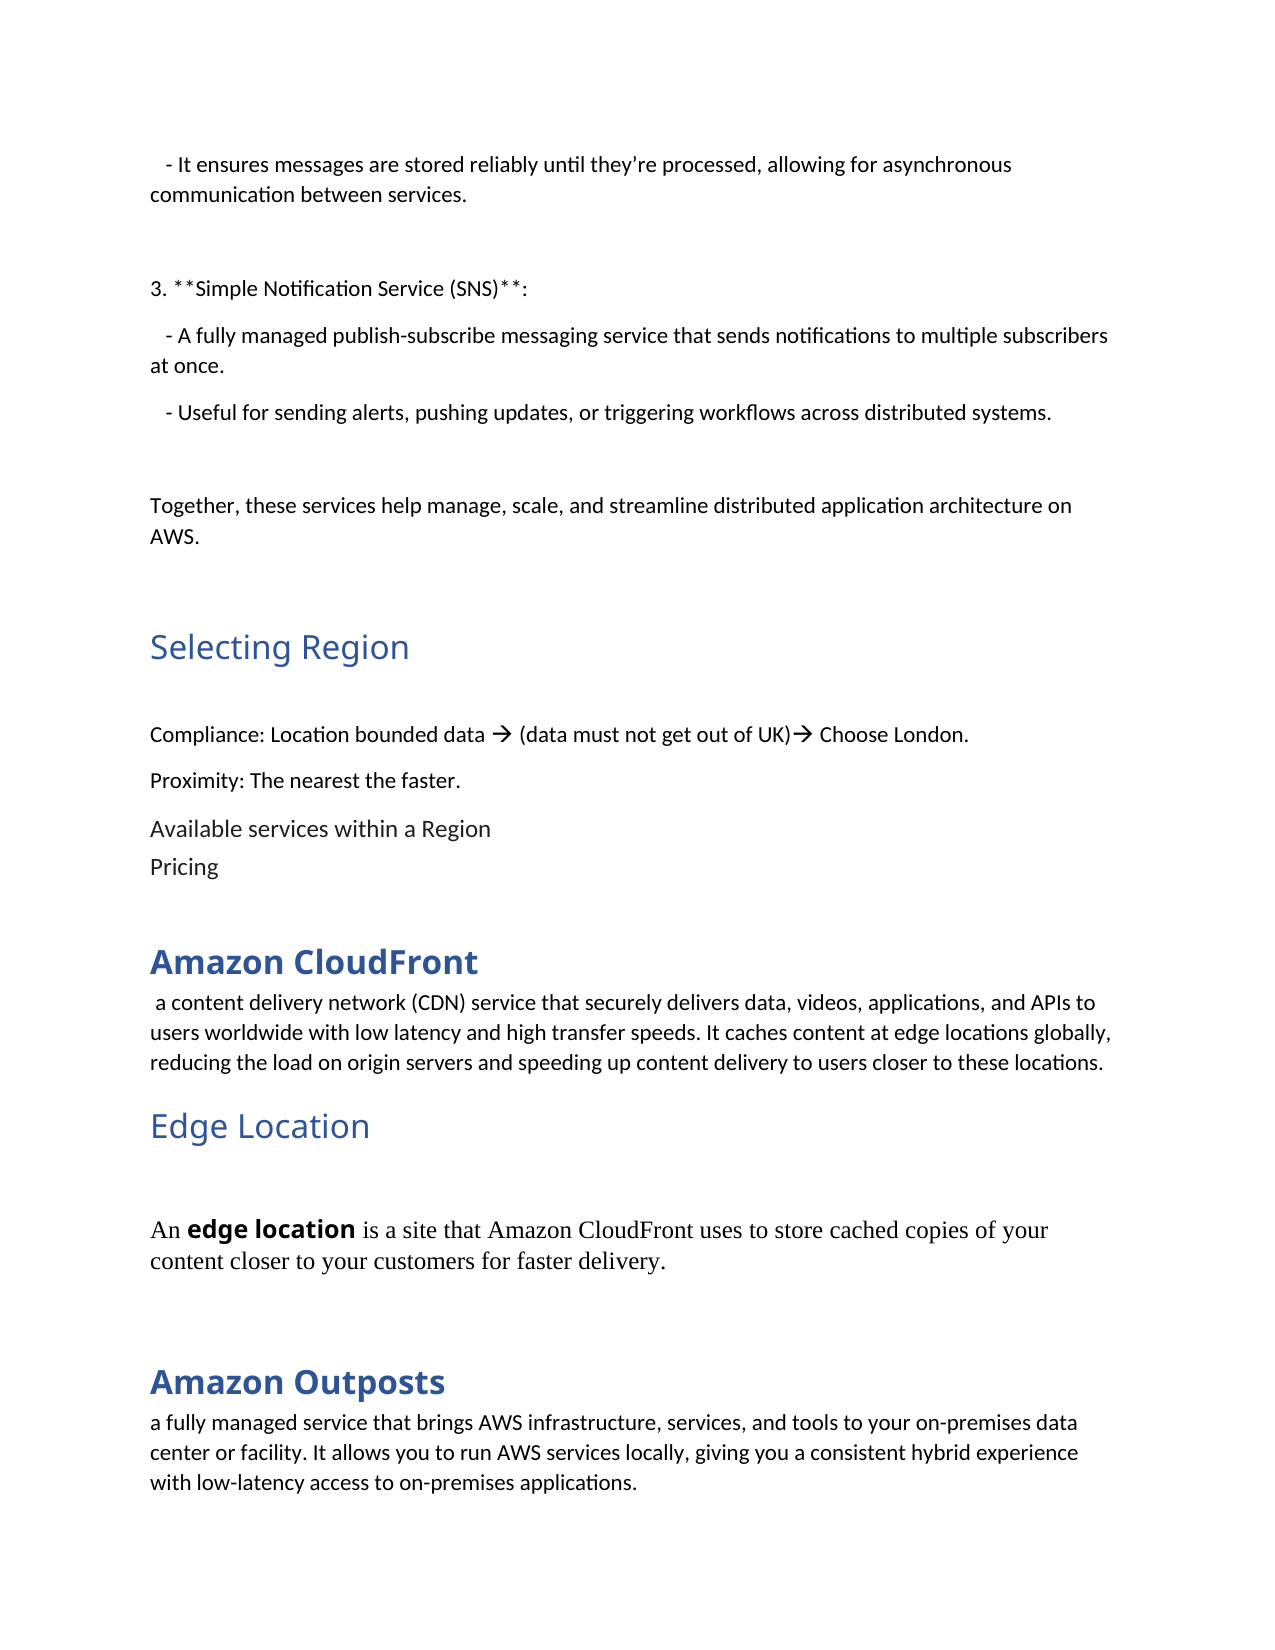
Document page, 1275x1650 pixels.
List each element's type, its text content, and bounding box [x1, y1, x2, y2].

text a content delivery network (CDN) service that securely delivers data, videos, applications, and APIs to users worldwide with low latency and high transfer speeds. It caches content at edge locations globally, reducing the load on origin servers and speeding up content delivery to users closer to these locations. [150, 988, 1125, 1076]
text - A fully managed publish-subscribe messaging service that sends notifications to multiple subscribers at once. [150, 321, 1125, 379]
text - Useful for sending alerts, pushing updates, or triggering workflows across distributed systems. [150, 398, 1125, 426]
text Together, these services help manage, scale, and streamline distributed application architecture on AWS. [150, 492, 1125, 550]
text 3. **Simple Notification Service (SNS)**: [150, 274, 1125, 302]
text An edge location is a site that Amazon CloudFront uses to store cached copies of your content closer to your customers for faster delivery. [150, 1212, 1125, 1274]
text Compliance: Location bounded data (data must not get out of UK) Choose London. [150, 720, 1125, 748]
text - It ensures messages are stored reliably until they’re processed, allowing for asynchronous communication between services. [150, 150, 1125, 208]
subtitle Edge Location [150, 1103, 1125, 1149]
subtitle Available services within a Region [150, 813, 1125, 844]
text a fully managed service that brings AWS infrastructure, services, and tools to your on-premises data center or facility. It allows you to run AWS services locally, giving you a consistent hybrid experience with low-latency access to on-premises applications. [150, 1408, 1125, 1496]
subtitle Pricing [150, 851, 1125, 881]
subtitle Amazon CloudFront [150, 939, 1125, 984]
subtitle Selecting Region [150, 624, 1125, 669]
subtitle Amazon Outposts [150, 1359, 1125, 1404]
text Proximity: The nearest the faster. [150, 767, 1125, 795]
